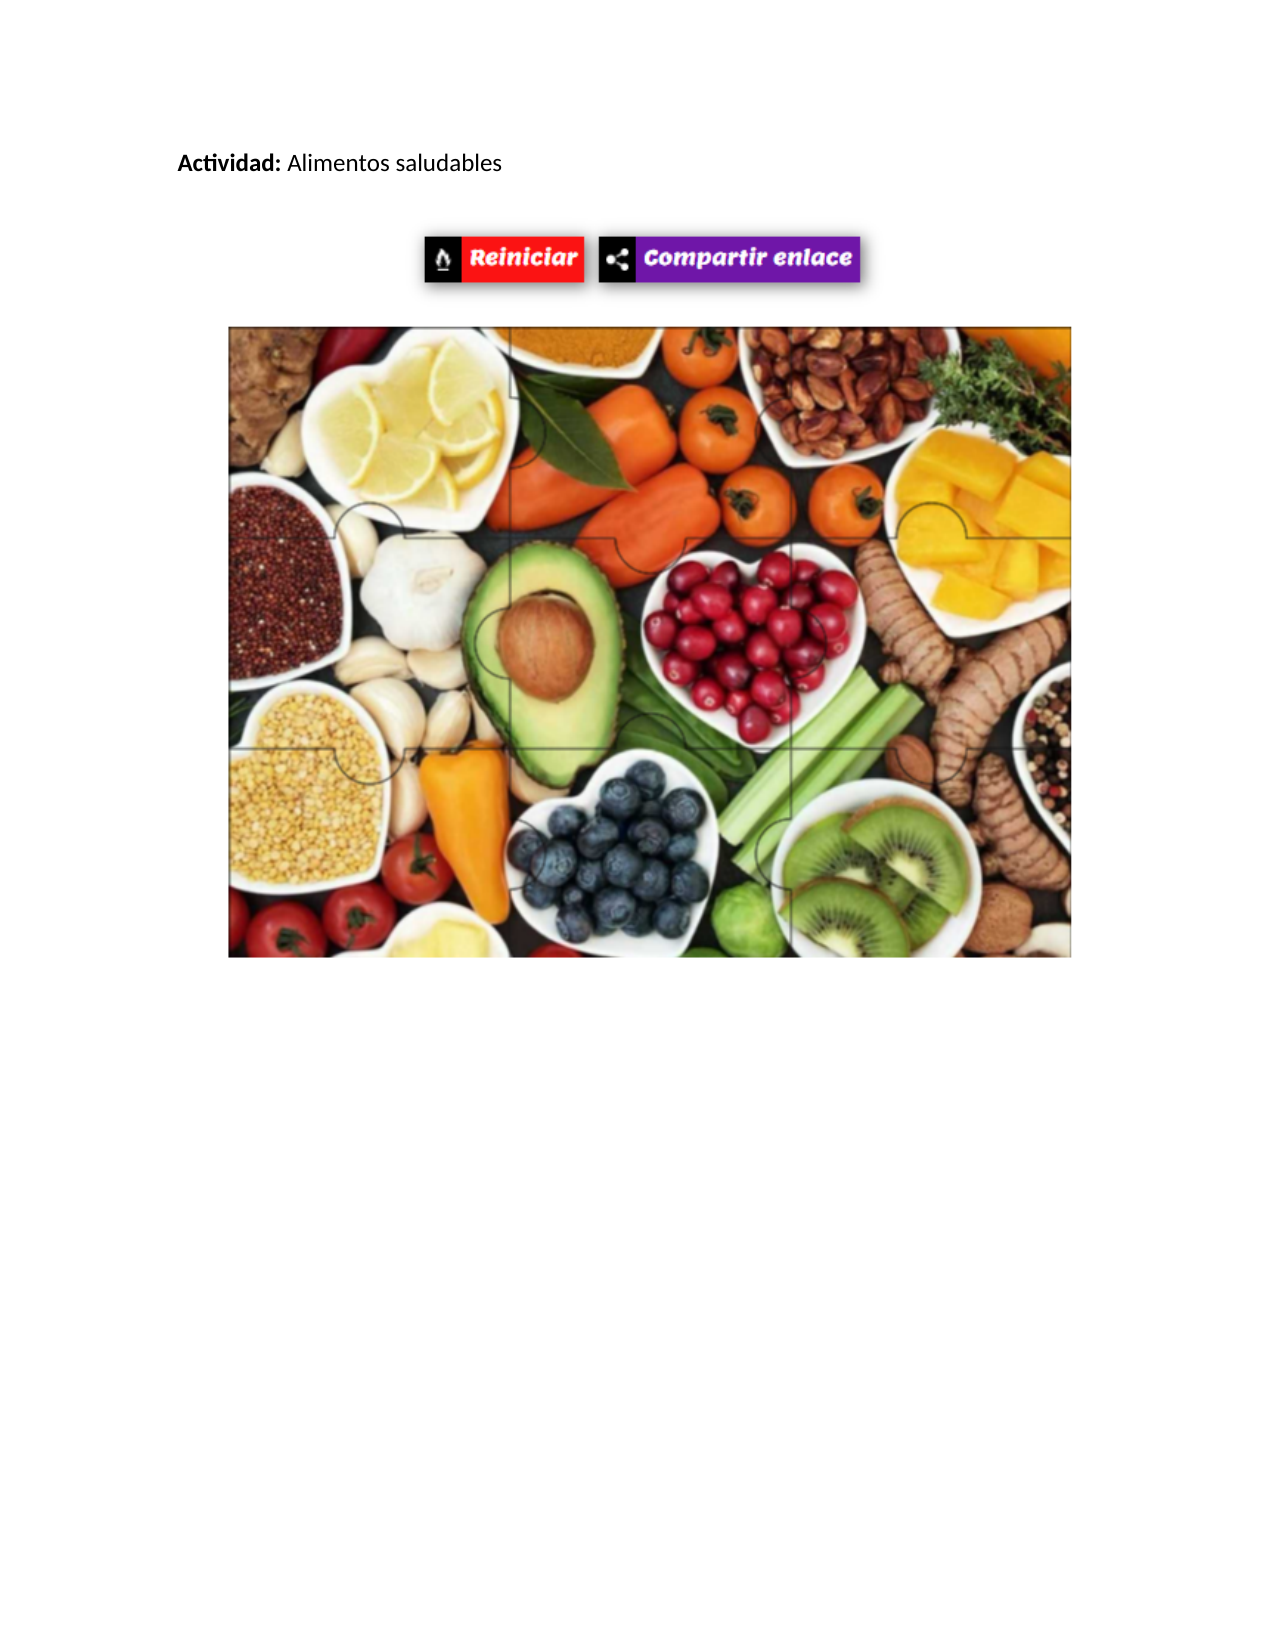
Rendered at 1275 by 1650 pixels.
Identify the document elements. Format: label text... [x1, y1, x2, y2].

picture [177, 197, 1098, 977]
text Actividad: Alimentos saludables [177, 148, 1098, 178]
